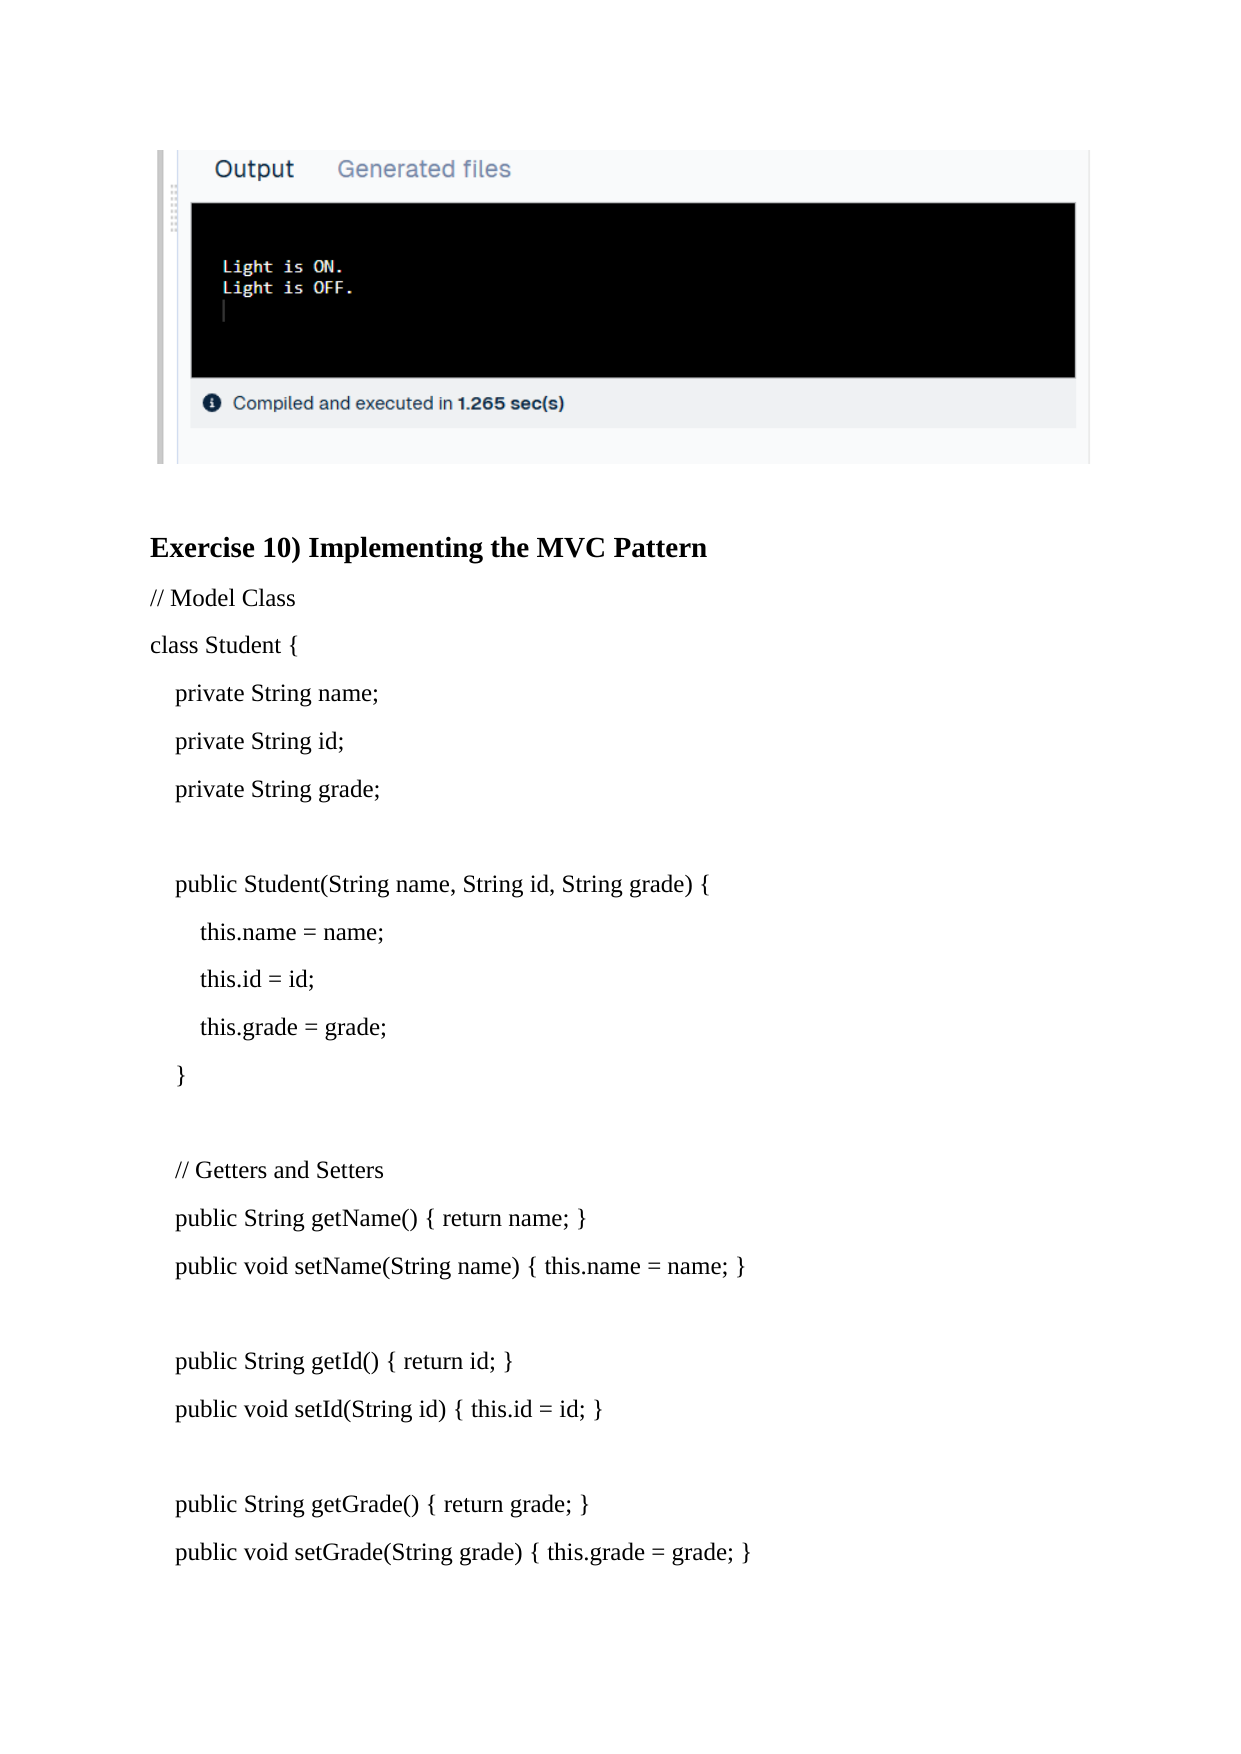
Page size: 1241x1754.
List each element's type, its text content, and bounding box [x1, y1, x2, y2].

text public void setGrade(String grade) { this.grade = grade; } [150, 1537, 1090, 1566]
text // Model Class [150, 583, 1090, 612]
text public String getId() { return id; } [150, 1346, 1090, 1375]
text public void setName(String name) { this.name = name; } [150, 1251, 1090, 1279]
text private String name; [150, 678, 1090, 707]
text private String grade; [150, 774, 1090, 802]
text this.id = id; [150, 964, 1090, 993]
text public Student(String name, String id, String grade) { [150, 869, 1090, 898]
text this.grade = grade; [150, 1012, 1090, 1041]
text public void setId(String id) { this.id = id; } [150, 1394, 1090, 1423]
text this.name = name; [150, 917, 1090, 946]
text Exercise 10) Implementing the MVC Pattern [150, 530, 1090, 563]
text } [150, 1060, 1090, 1089]
text public String getGrade() { return grade; } [150, 1489, 1090, 1518]
text class Student { [150, 631, 1090, 659]
picture [150, 150, 1091, 464]
text public String getName() { return name; } [150, 1203, 1090, 1232]
text private String id; [150, 726, 1090, 755]
text // Getters and Setters [150, 1155, 1090, 1184]
